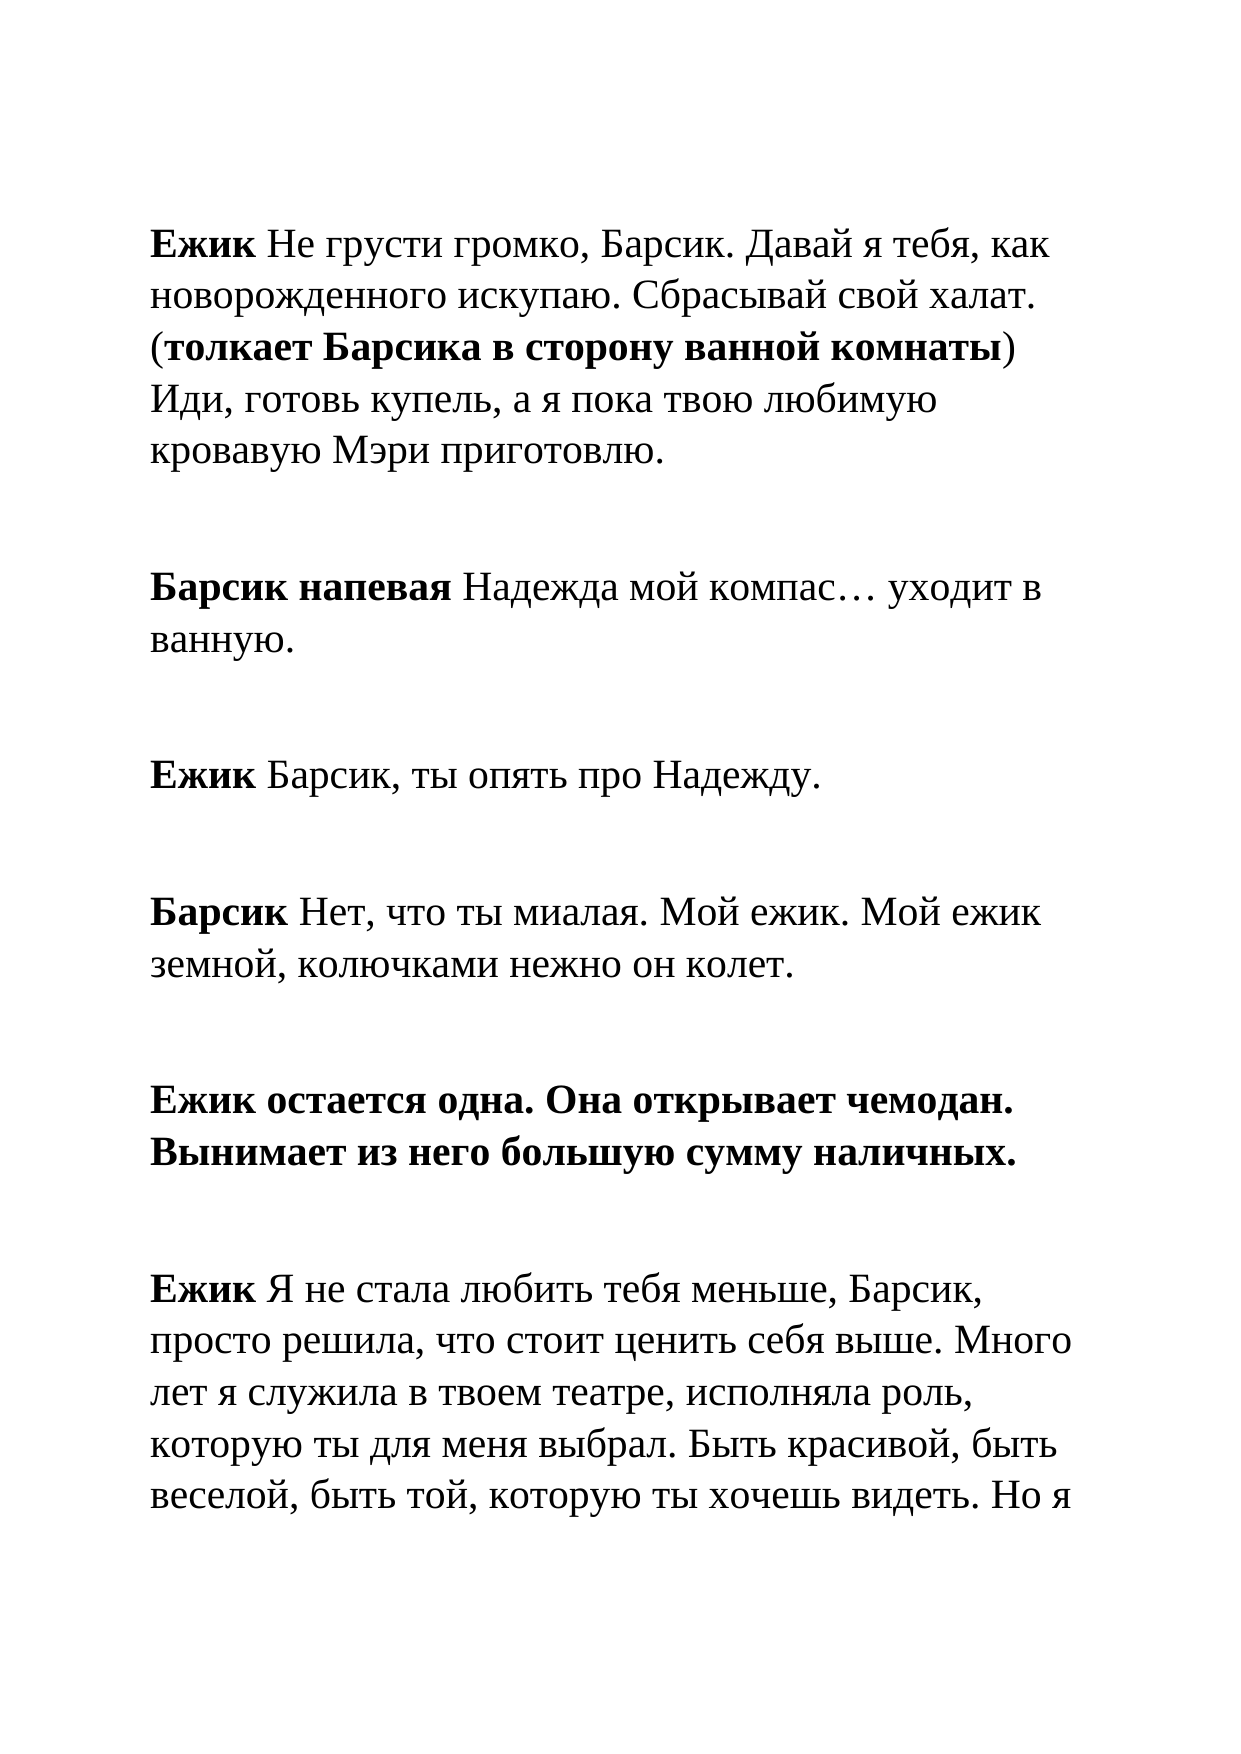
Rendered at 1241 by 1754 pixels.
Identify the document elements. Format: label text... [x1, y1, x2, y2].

text Ежик остается одна. Она открывает чемодан. Вынимает из него большую сумму наличных. [150, 1075, 1090, 1174]
text Барсик Нет, что ты миалая. Мой ежик. Мой ежик земной, колючками нежно он колет. [150, 887, 1090, 986]
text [150, 1263, 1090, 1518]
text Барсик напевая Надежда мой компас… уходит в ванную. [150, 562, 1090, 661]
text Ежик Барсик, ты опять про Надежду. [150, 750, 1090, 798]
text Ежик Не грусти громко, Барсик. Давай я тебя, как новорожденного искупаю. Сбрасывай свой халат. (толкает Барсика в сторону ванной комнаты) Иди, готовь купель, а я пока твою любимую кровавую Мэри приготовлю. [150, 218, 1090, 473]
